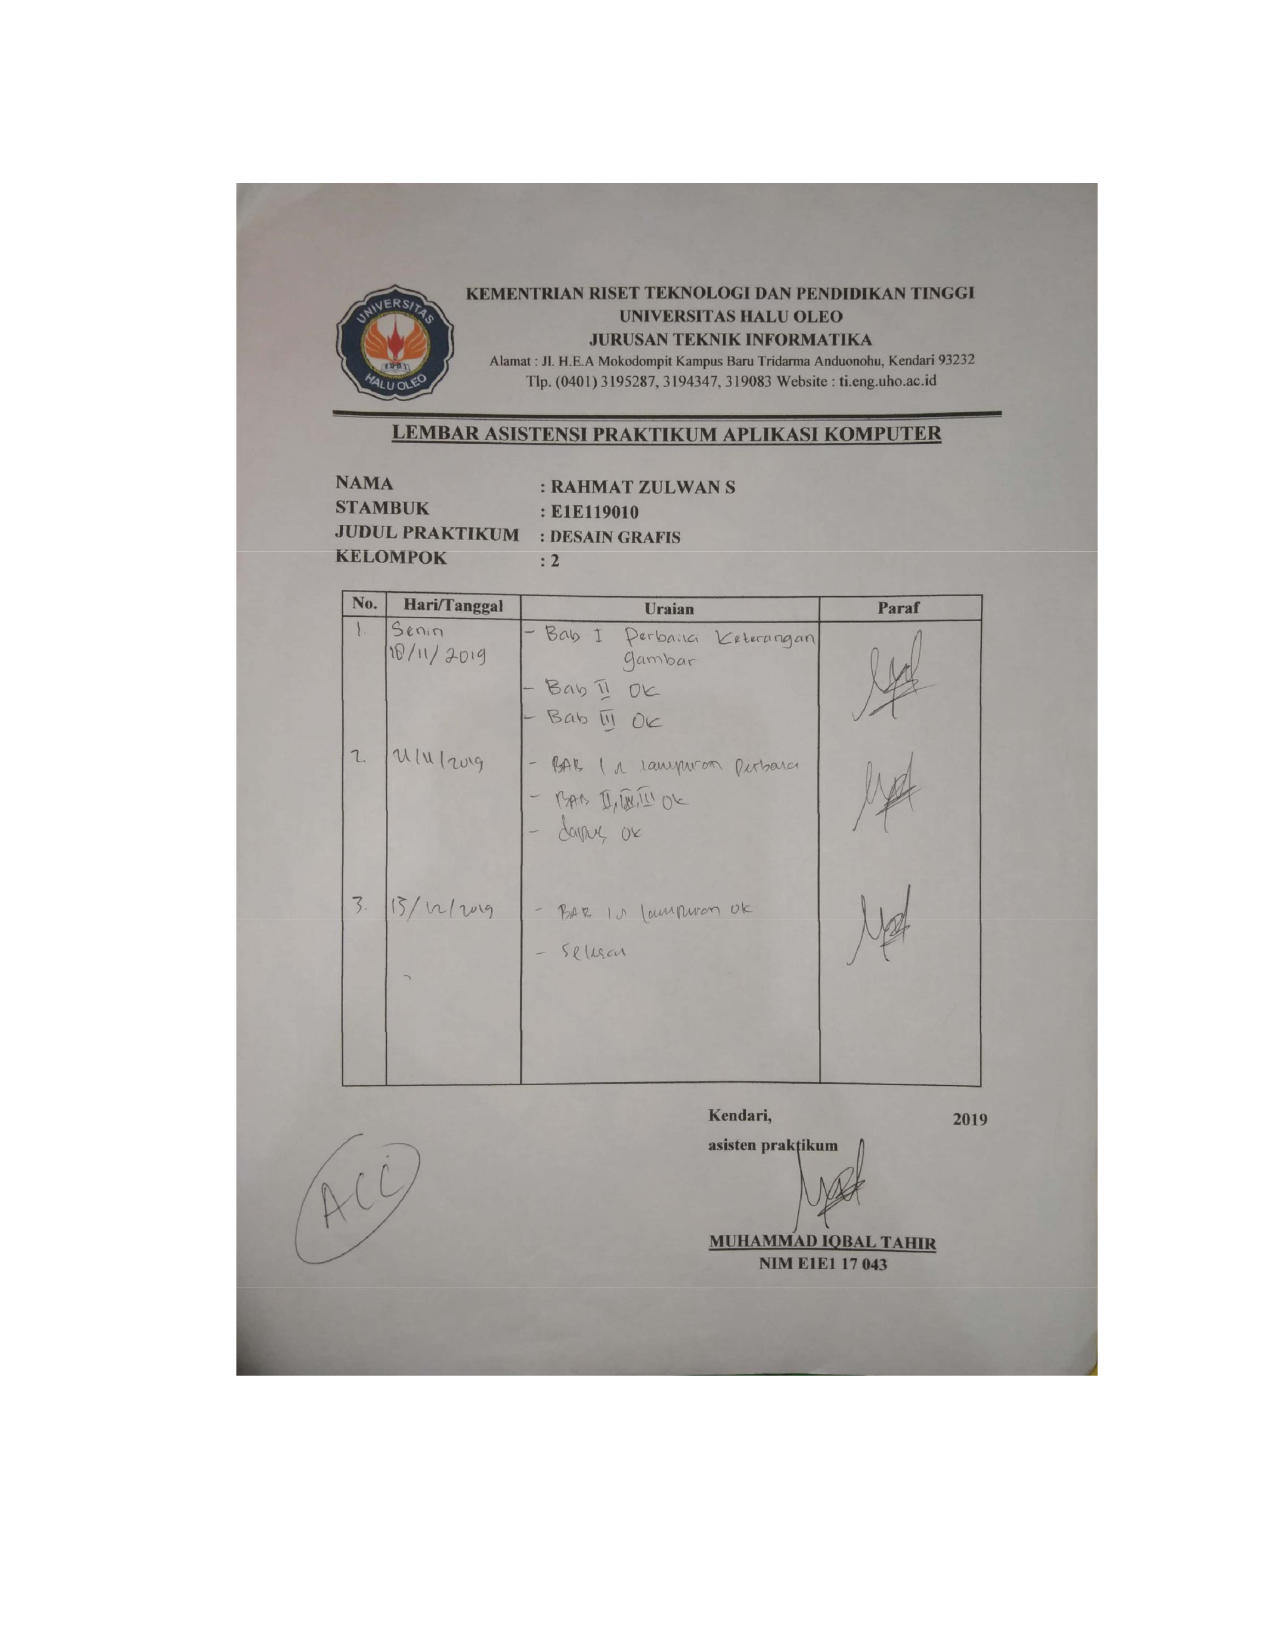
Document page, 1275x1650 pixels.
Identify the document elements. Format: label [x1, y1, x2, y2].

picture [236, 183, 1098, 1376]
